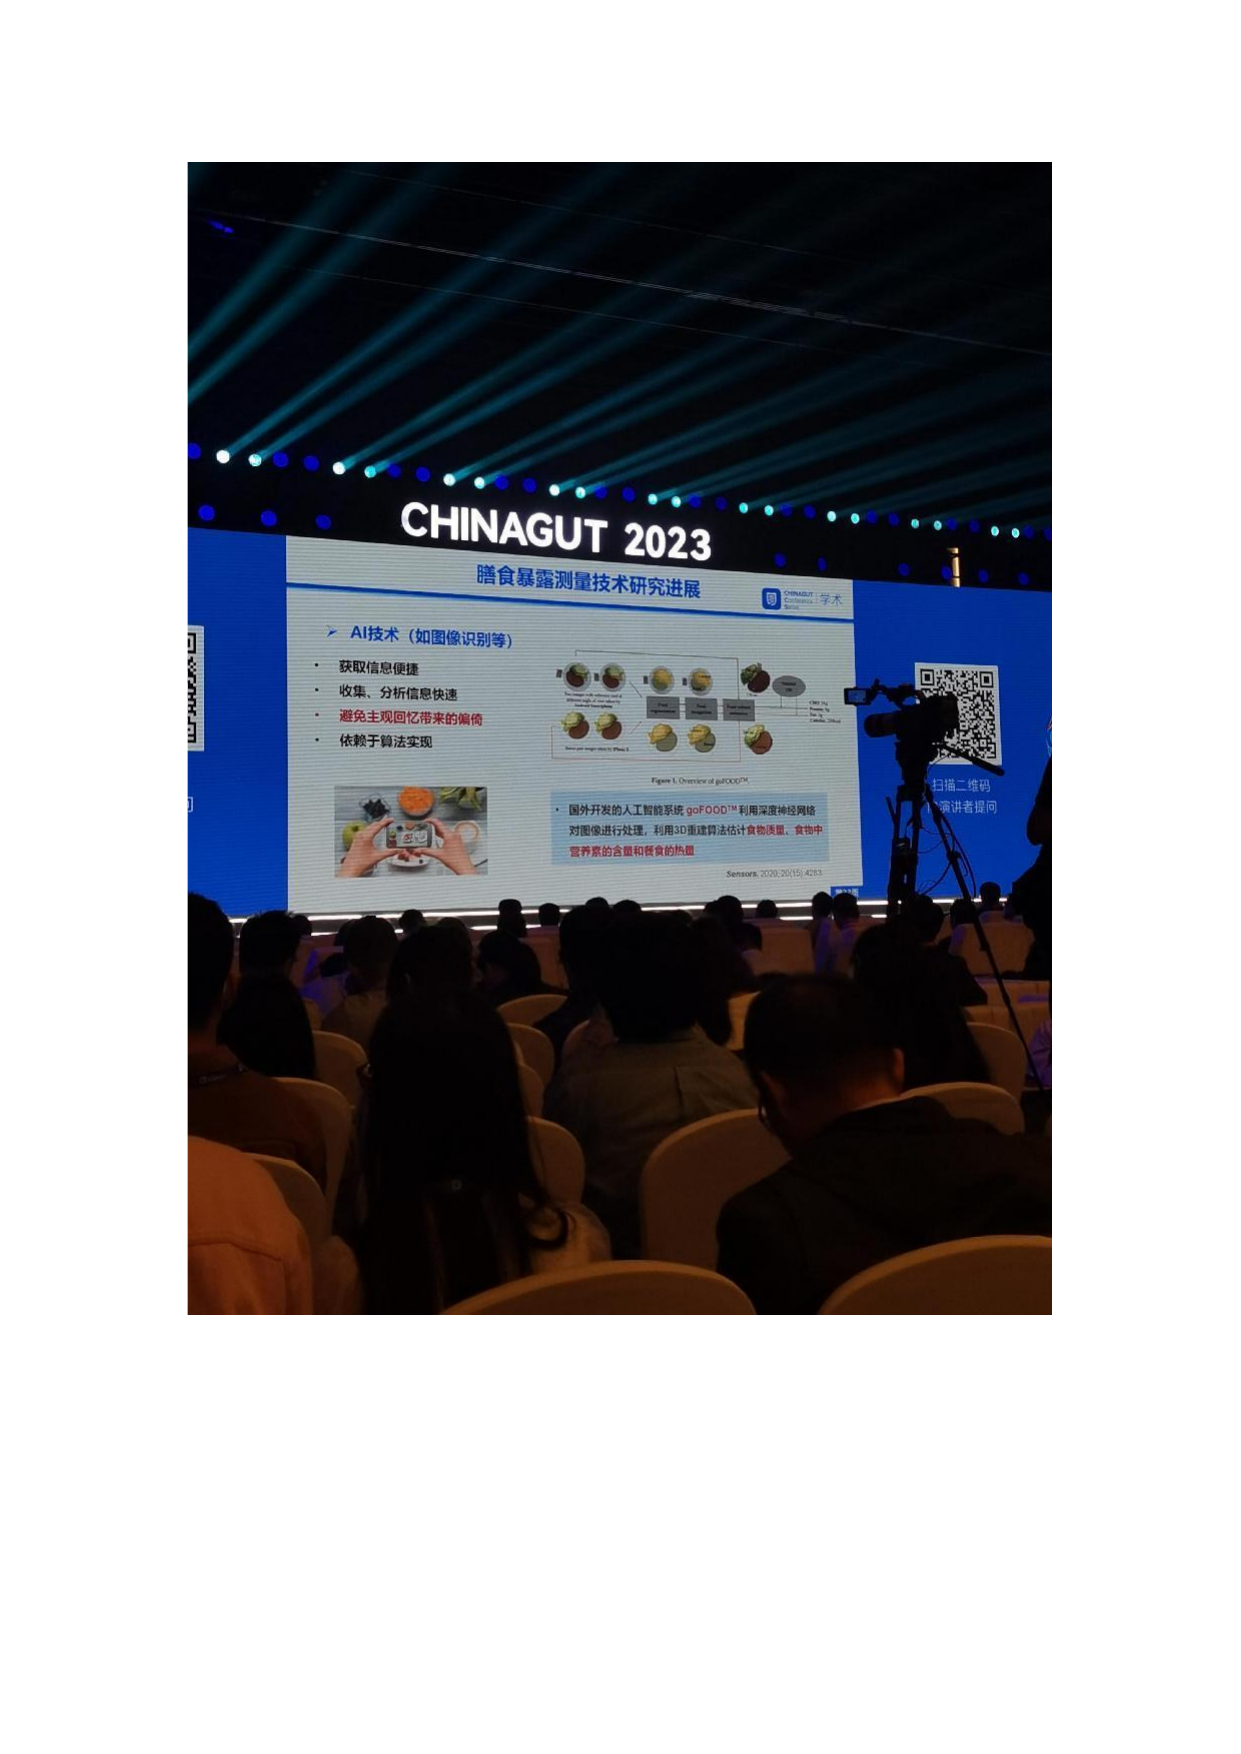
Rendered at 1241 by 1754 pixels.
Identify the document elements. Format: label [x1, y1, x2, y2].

picture [187, 345, 192, 353]
picture [187, 162, 1052, 1315]
